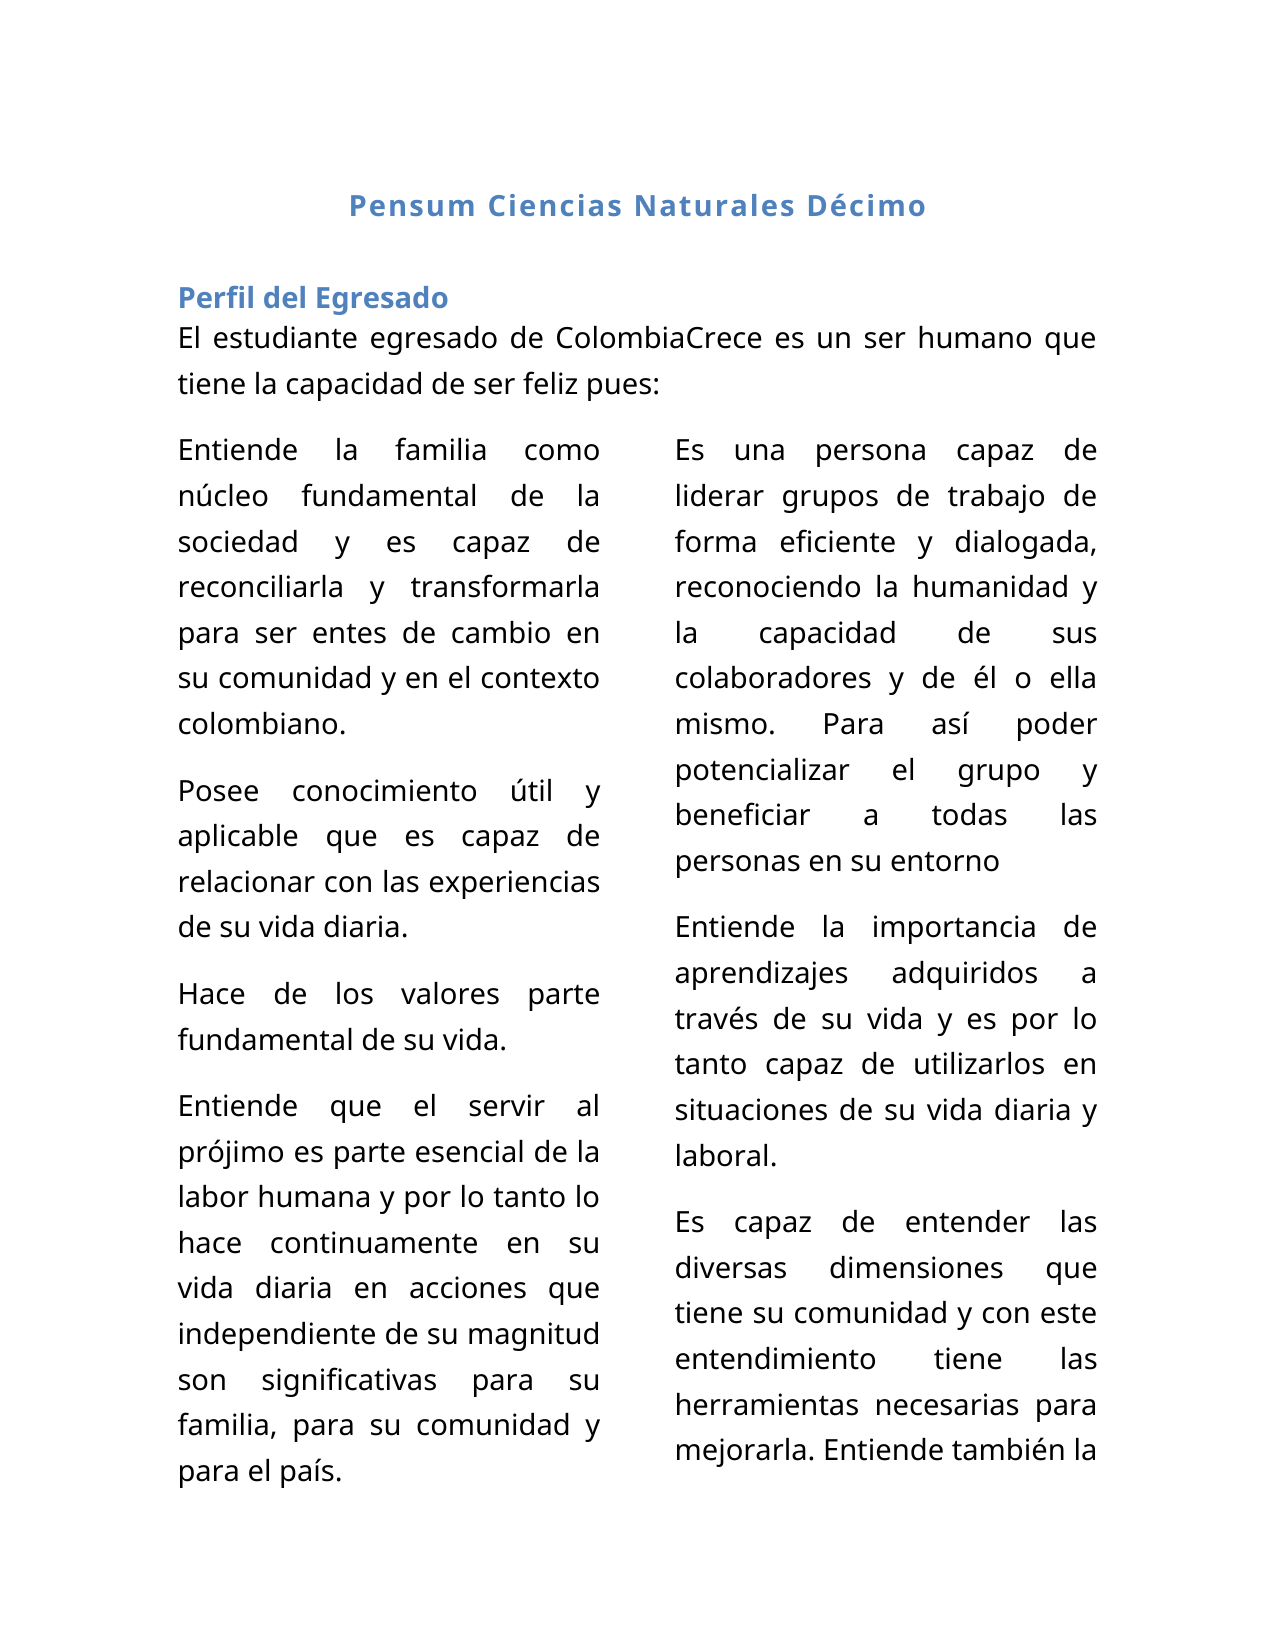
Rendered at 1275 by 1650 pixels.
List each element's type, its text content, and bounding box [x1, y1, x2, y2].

subtitle Perfil del Egresado [177, 278, 1098, 317]
text Hace de los valores parte fundamental de su vida. [177, 973, 601, 1058]
text Entiende la familia como núcleo fundamental de la sociedad y es capaz de reconciliarla y transformarla para ser entes de cambio en su comunidad y en el contexto colombiano. [177, 429, 601, 743]
text Posee conocimiento útil y aplicable que es capaz de relacionar con las experiencias de su vida diaria. [177, 770, 601, 946]
text Entiende la importancia de aprendizajes adquiridos a través de su vida y es por lo tanto capaz de utilizarlos en situaciones de su vida diaria y laboral. [674, 907, 1098, 1174]
text Es una persona capaz de liderar grupos de trabajo de forma eficiente y dialogada, reconociendo la humanidad y la capacidad de sus colaboradores y de él o ella mismo. Para así poder potencializar el grupo y beneficiar a todas las personas en su entorno [674, 429, 1098, 880]
subtitle Pensum Ciencias Naturales Décimo [177, 185, 1098, 225]
text Entiende que el servir al prójimo es parte esencial de la labor humana y por lo tanto lo hace continuamente en su vida diaria en acciones que independiente de su magnitud son significativas para su familia, para su comunidad y para el país. [177, 1085, 601, 1490]
text El estudiante egresado de ColombiaCrece es un ser humano que tiene la capacidad de ser feliz pues: [177, 317, 1098, 403]
